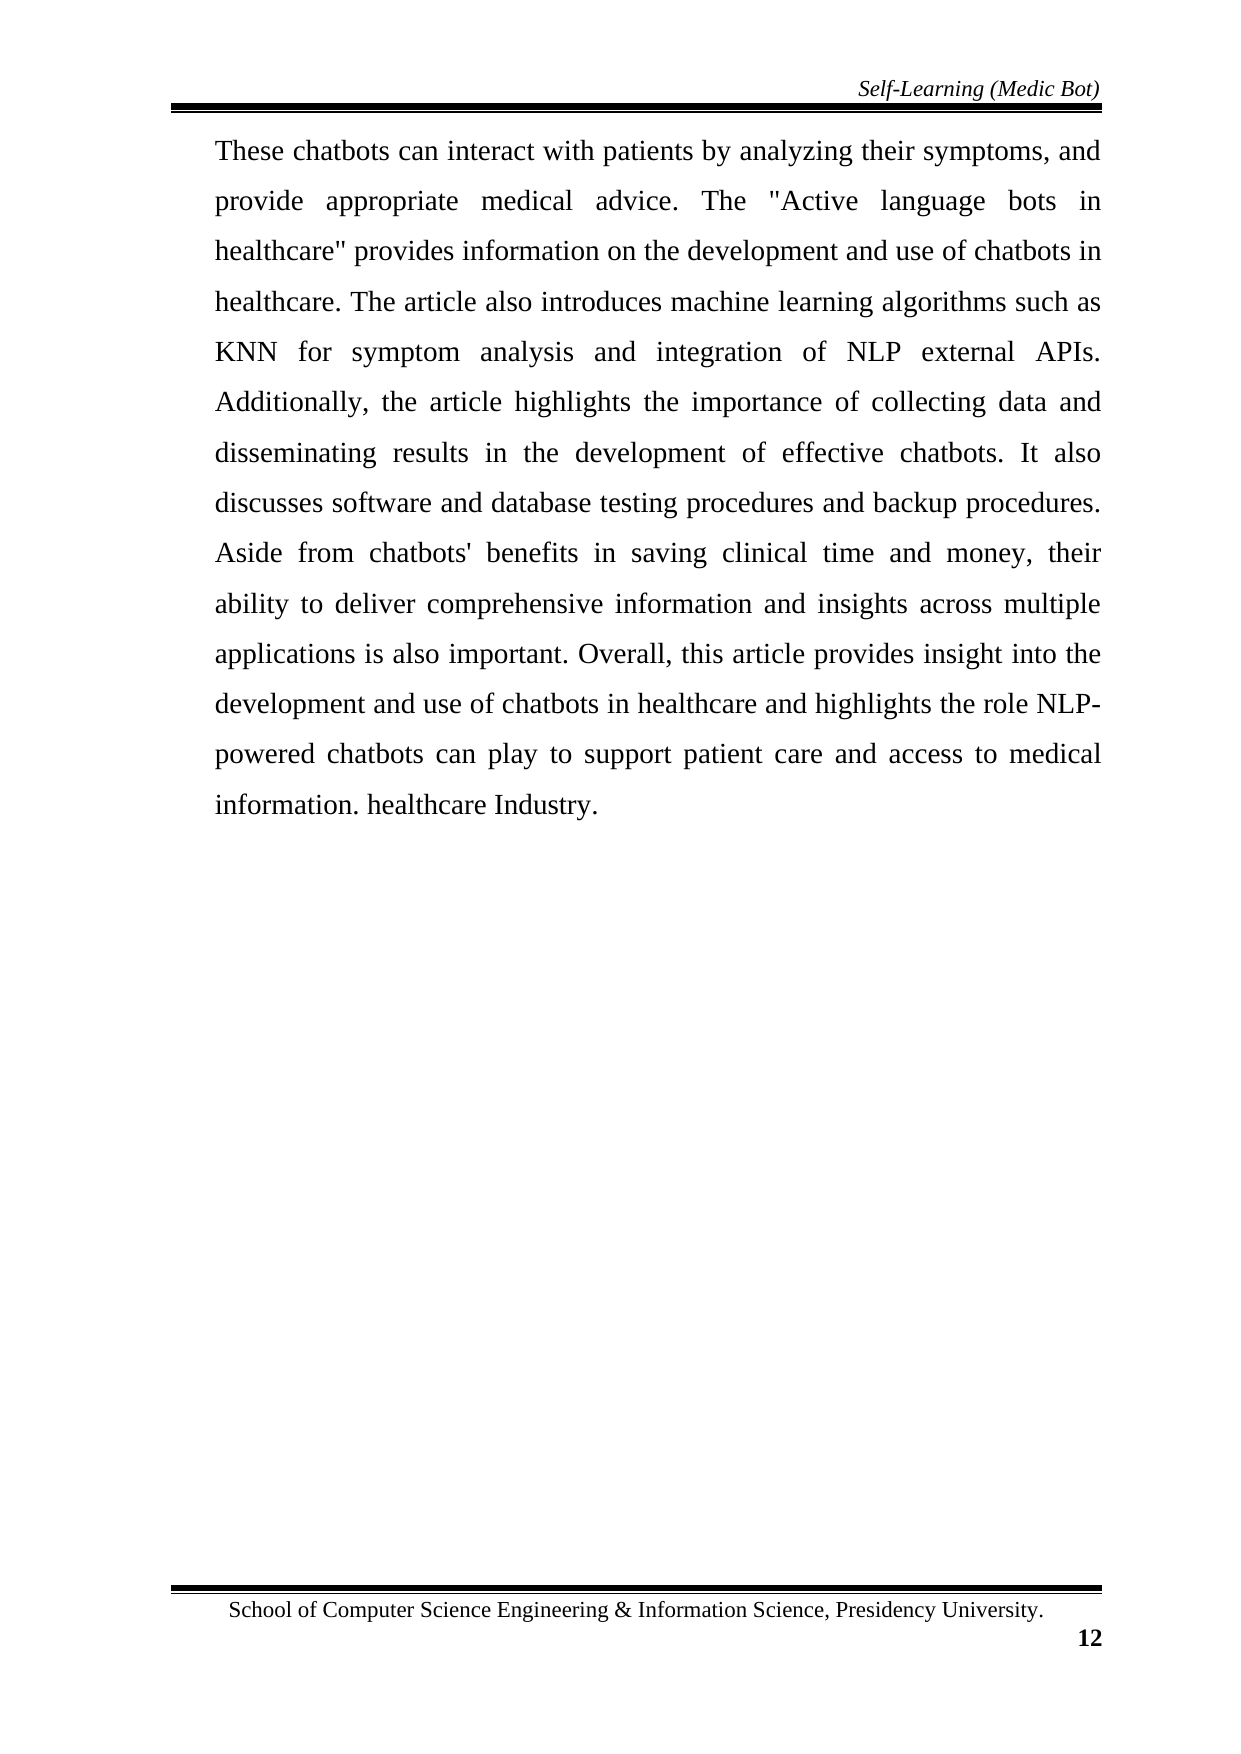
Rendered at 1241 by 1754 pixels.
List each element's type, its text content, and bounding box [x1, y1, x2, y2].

list These chatbots can interact with patients by analyzing their symptoms, and provide appropriate medical advice. The "Active language bots in healthcare" provides information on the development and use of chatbots in healthcare. The article also introduces machine learning algorithms such as KNN for symptom analysis and integration of NLP external APIs. Additionally, the article highlights the importance of collecting data and disseminating results in the development of effective chatbots. It also discusses software and database testing procedures and backup procedures. Aside from chatbots' benefits in saving clinical time and money, their ability to deliver comprehensive information and insights across multiple applications is also important. Overall, this article provides insight into the development and use of chatbots in healthcare and highlights the role NLP-powered chatbots can play to support patient care and access to medical information. healthcare Industry. [214, 133, 1102, 821]
